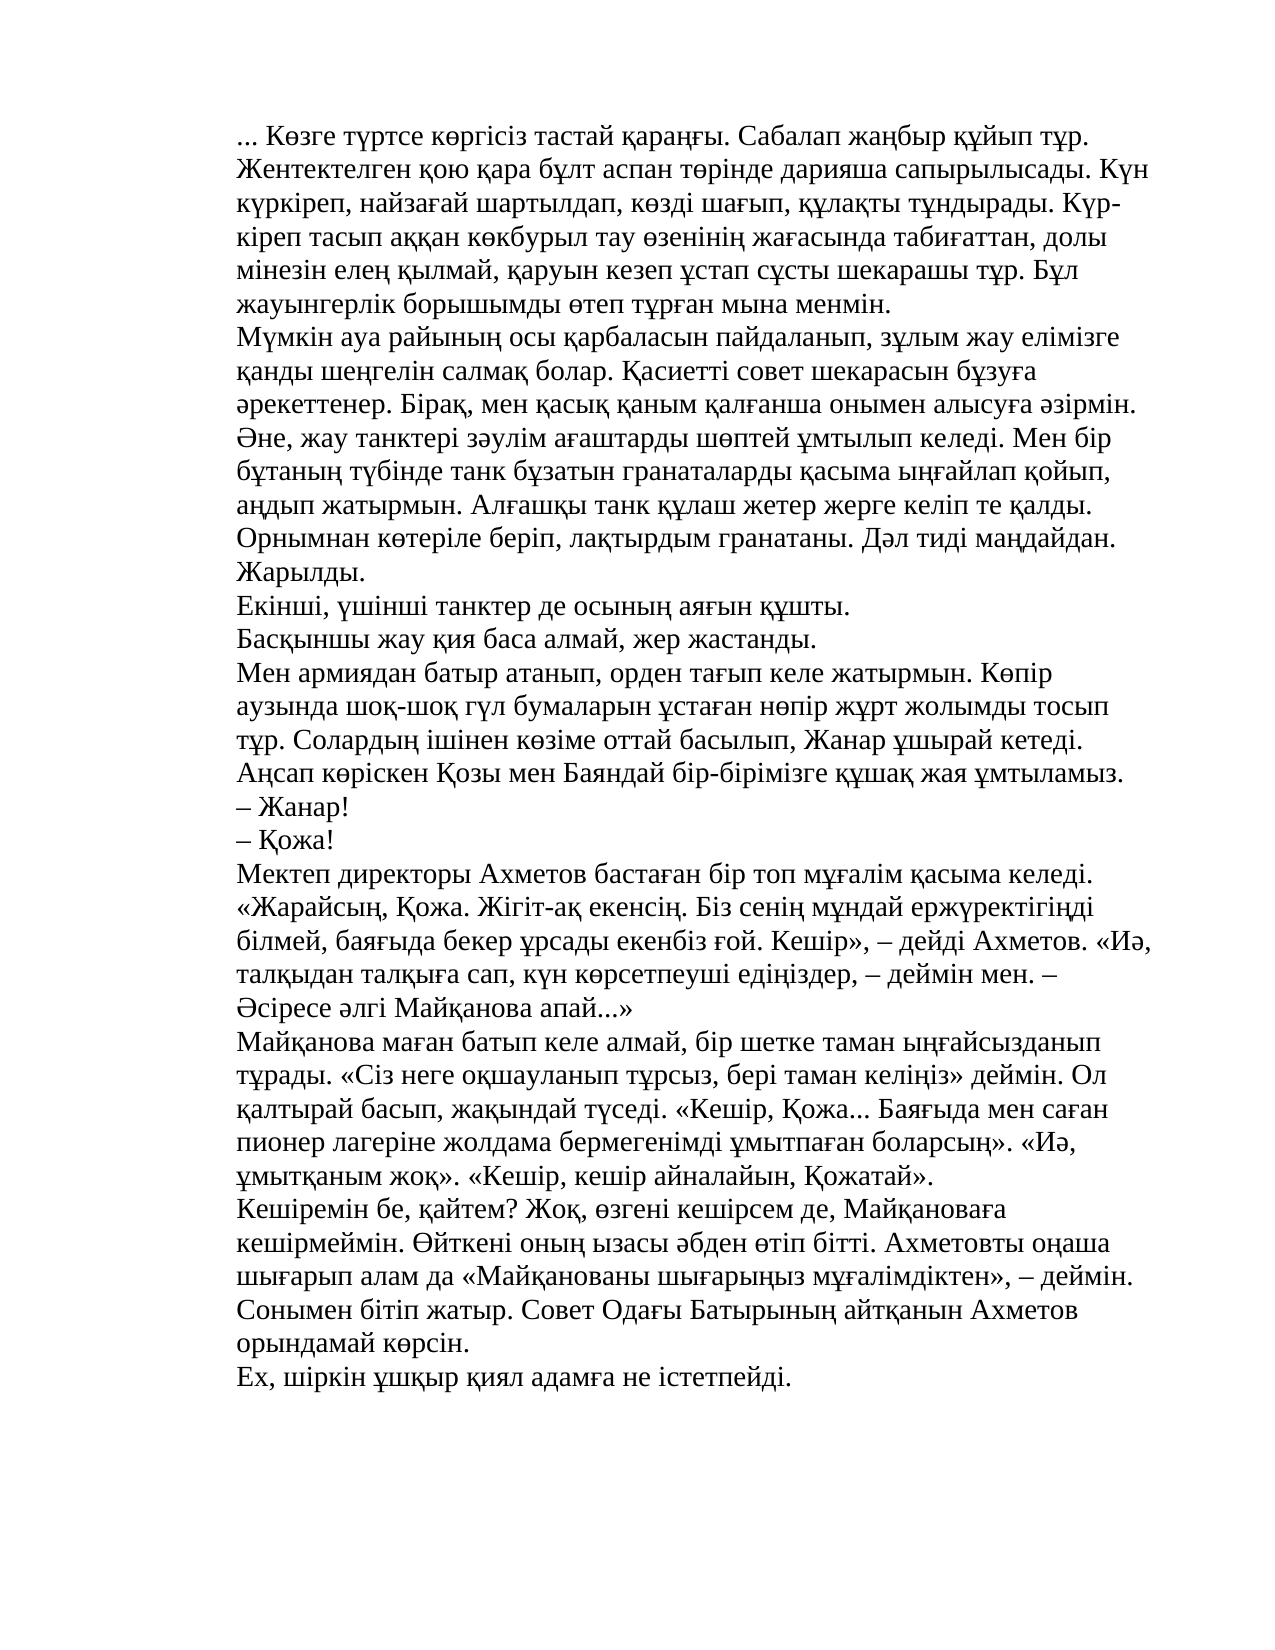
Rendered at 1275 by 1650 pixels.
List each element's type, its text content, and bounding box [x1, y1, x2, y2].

text Мектеп директоры Ахметов бастаған бір топ мұға­лім қасыма келеді. «Жарайсың, Қожа. Жігіт-ақ екенсің. Біз сенің мұндай ержүректігіңді білмей, баяғыда бекер ұрсады екенбіз ғой. Кешір», – дейді Ахметов. «Иә, тал­қыдан талқыға сап, күн көрсетпеуші едіңіздер, – дей­мін мен. – Әсіресе әлгі Майқанова апай...» [236, 856, 1157, 1024]
text Мүмкін ауа райының осы қарбаласын пайдаланып, зұлым жау елімізге қанды шеңгелін салмақ болар. Қа­сиетті совет шекарасын бұзуға әрекеттенер. Бірақ, мен қасық қаным қалғанша онымен алысуға әзірмін. Әне, жау танктері зәулім ағаштарды шөптей ұмтылып ке­леді. Мен бір бұтаның түбінде танк бұзатын гранаталарды қасыма ыңғайлап қойып, аңдып жатырмын. Ал­ғашқы танк құлаш жетер жерге келіп те қалды. Орным­нан көтеріле беріп, лақтырдым гранатаны. Дәл тиді маң­дайдан. Жарылды. [236, 319, 1157, 588]
text – Жанар! [236, 789, 1157, 822]
text Екінші, үшінші танктер де осының аяғын құшты. [236, 588, 1157, 621]
text Ех, шіркін ұшқыр қиял адамға не істетпейді. [236, 1359, 1157, 1393]
text Кешіремін бе, қайтем? Жоқ, өзгені кешірсем де, Майқановаға кешірмеймін. Өйткені оның ызасы әбден өтіп бітті. Ахметовты оңаша шығарып алам да «Май­қанованы шығарыңыз мұғалімдіктен», – деймін. Сонымен бітіп жатыр. Совет Одағы Батырының айтқанын Ахметов орындамай көрсін. [236, 1191, 1157, 1359]
text – Қожа! [236, 822, 1157, 856]
text ... Көзге түртсе көргісіз тастай қараңғы. Сабалап жаңбыр құйып тұр. Жентектелген қою қара бұлт аспан­ төрінде дарияша сапырылысады. Күн күркіреп, найзағай шартылдап, көзді шағып, құлақты тұндырады. Күр­кіреп тасып аққан көкбурыл тау өзенінің жағасында таби­ғаттан, долы мінезін елең қылмай, қаруын кезеп ұс­тап сұсты шекарашы тұр. Бұл жауынгерлік борышымды өтеп тұрған мына менмін. [236, 118, 1157, 319]
text Басқыншы жау қия баса алмай, жер жастанды. [236, 621, 1157, 655]
text Майқанова маған батып келе алмай, бір шетке таман­ ыңғайсызданып тұрады. «Сіз неге оқшауланып тұрсыз, бері таман келіңіз» деймін. Ол қалтырай басып, жақындай түседі. «Кешір, Қожа... Баяғыда мен саған пионер лагеріне жолдама бермегенімді ұмытпаған боларсың». «Иә, ұмытқаным жоқ». «Кешір, кешір айналайын, Қожатай». [236, 1024, 1157, 1191]
text Мен армиядан батыр атанып, орден тағып келе жа­тырмын. Көпір аузында шоқ-шоқ гүл бумаларын ұстаған нөпір жұрт жолымды тосып тұр. Солардың ішінен көзіме оттай басылып, Жанар ұшырай кетеді. Аңсап көріскен Қозы мен Баяндай бір-бірімізге құшақ жая ұмтыламыз. [236, 655, 1157, 789]
